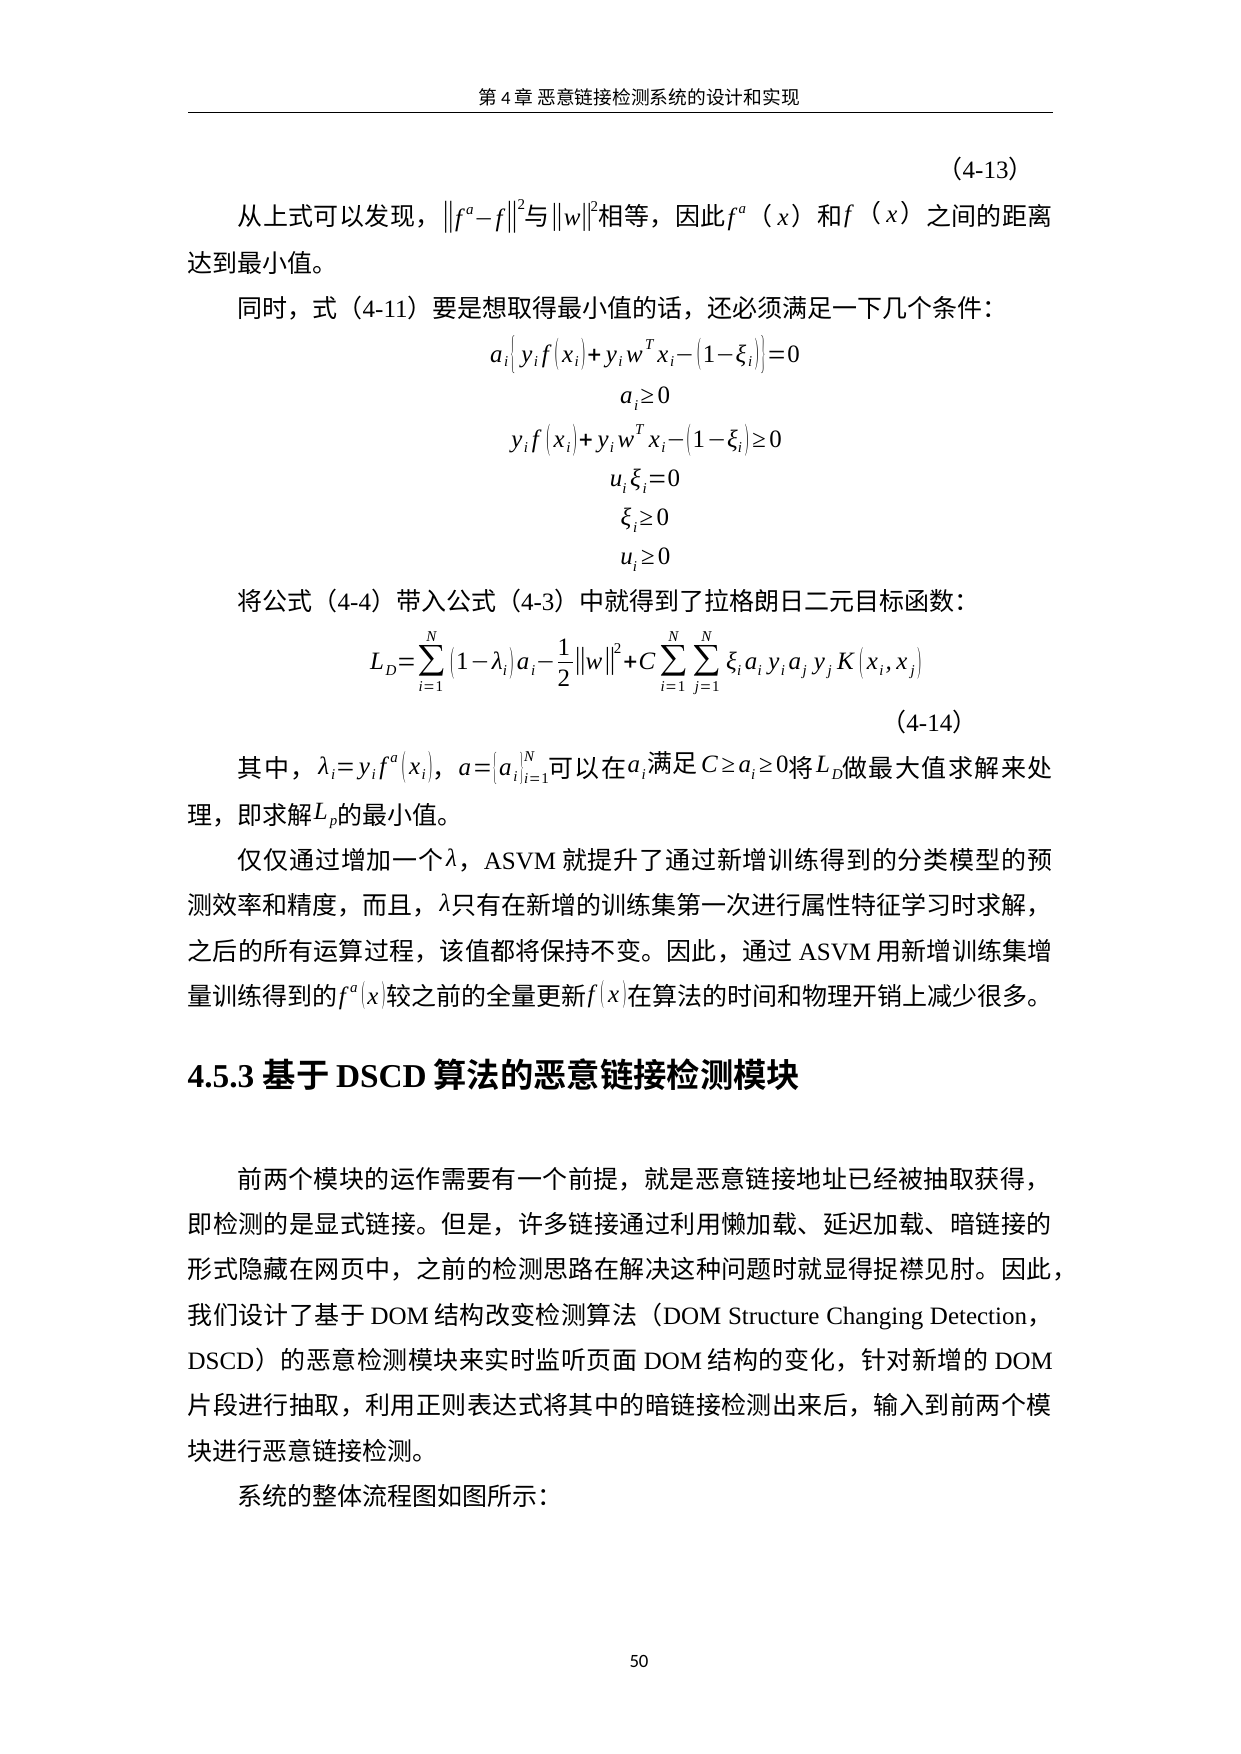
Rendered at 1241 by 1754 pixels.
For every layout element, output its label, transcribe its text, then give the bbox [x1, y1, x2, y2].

text 前两个模块的运作需要有一个前提，就是恶意链接地址已经被抽取获得，即检测的是显式链接。但是，许多链接通过利用懒加载、延迟加载、暗链接的形式隐藏在网页中，之前的检测思路在解决这种问题时就显得捉襟见肘。因此，我们设计了基于DOM结构改变检测算法（DOM Structure Changing Detection， DSCD）的恶意检测模块来实时监听页面DOM结构的变化，针对新增的DOM片段进行抽取，利用正则表达式将其中的暗链接检测出来后，输入到前两个模块进行恶意链接检测。 [187, 1159, 1053, 1467]
text 仅仅通过增加一个，ASVM就提升了通过新增训练得到的分类模型的预测效率和精度，而且，只有在新增的训练集第一次进行属性特征学习时求解，之后的所有运算过程，该值都将保持不变。因此，通过ASVM用新增训练集增量训练得到的较之前的全量更新在算法的时间和物理开销上减少很多。 [187, 840, 1053, 1013]
text （4-14） [187, 702, 1053, 738]
text 系统的整体流程图如图所示： [187, 1476, 1053, 1513]
text （4-13） [837, 150, 1053, 186]
text 将公式（4-4）带入公式（4-3）中就得到了拉格朗日二元目标函数： [187, 582, 1053, 618]
subtitle 4.5.3 基于DSCD算法的恶意链接检测模块 [187, 1049, 1053, 1097]
text 其中，，可以在将做最大值求解来处理，即求解的最小值。 [187, 747, 1053, 831]
text 从上式可以发现，与相等，因此和之间的距离达到最小值。 [187, 195, 1053, 279]
text 同时，式（4-11）要是想取得最小值的话，还必须满足一下几个条件： [187, 289, 1053, 325]
